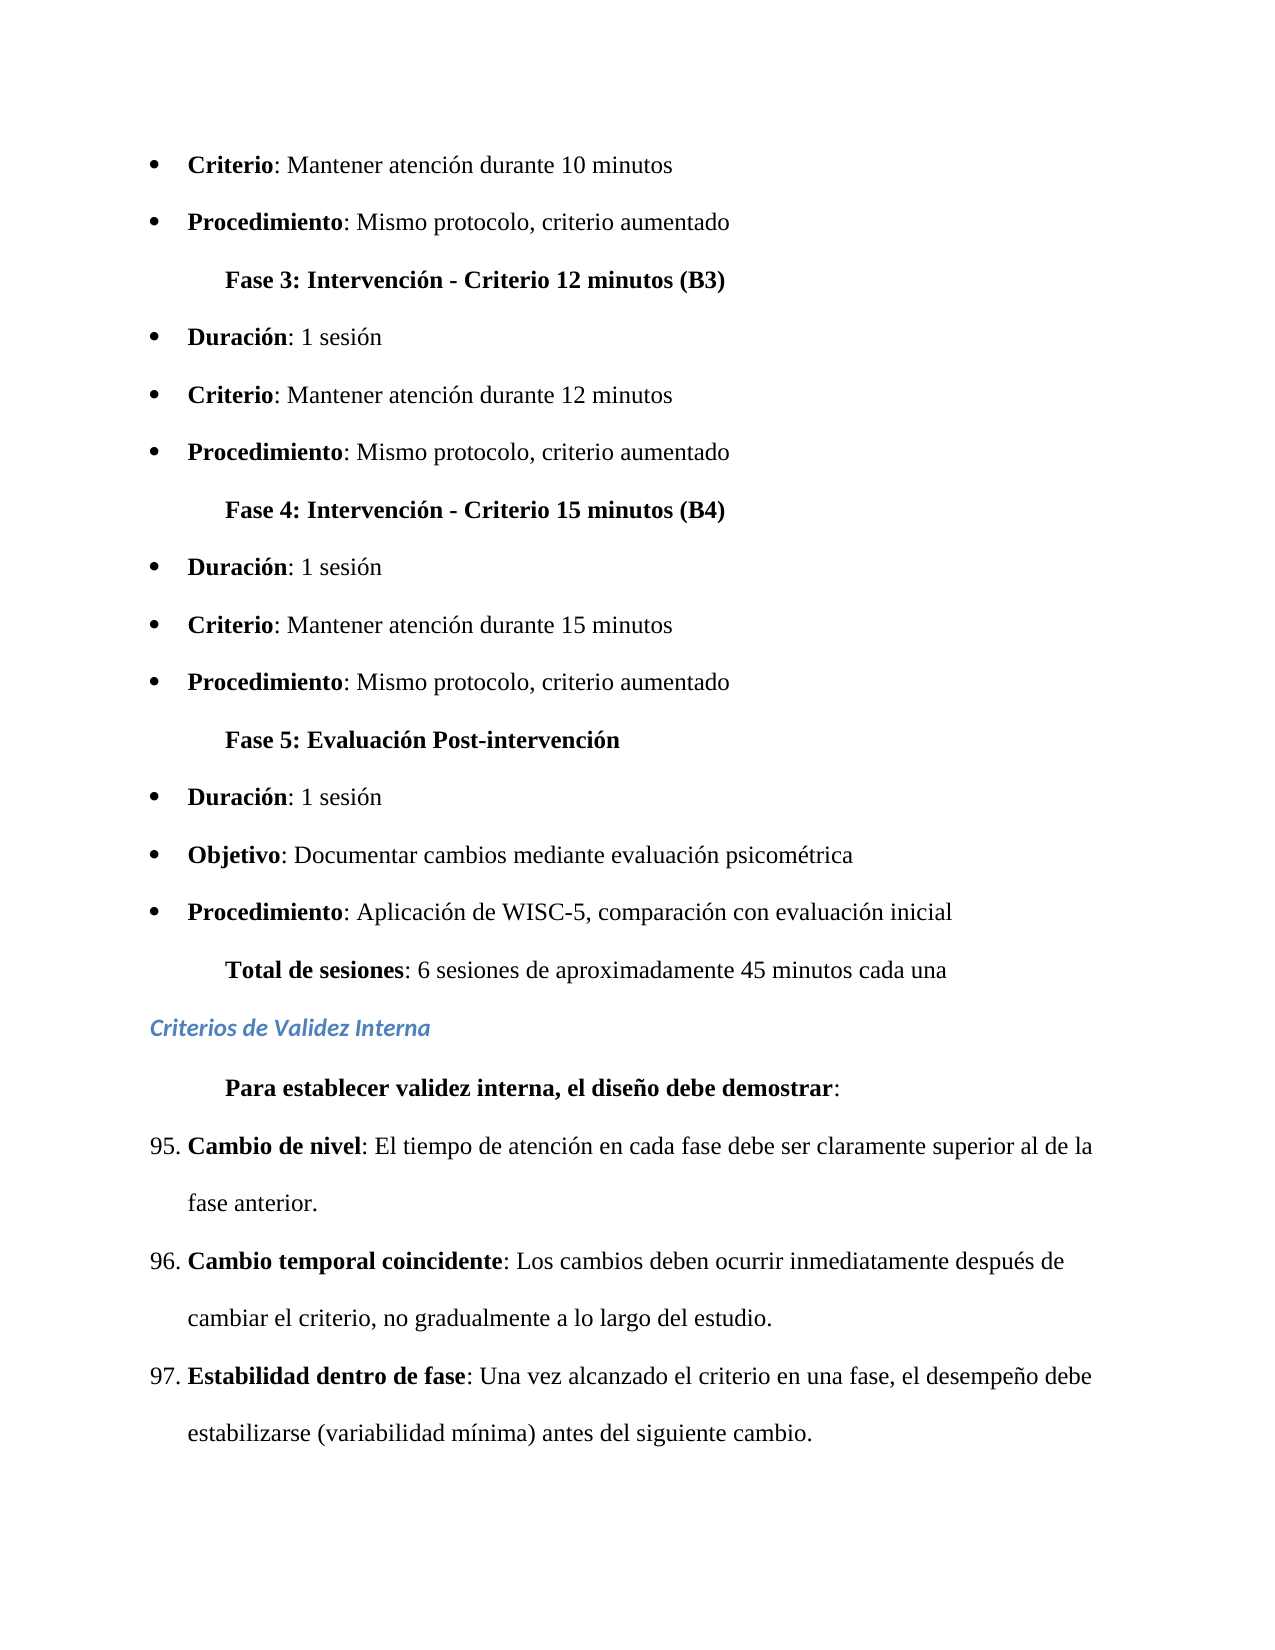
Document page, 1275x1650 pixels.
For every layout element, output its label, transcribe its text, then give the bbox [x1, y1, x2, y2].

list Objetivo: Documentar cambios mediante evaluación psicométrica [150, 840, 1125, 869]
list Cambio temporal coincidente: Los cambios deben ocurrir inmediatamente después de cambiar el criterio, no gradualmente a lo largo del estudio. [150, 1246, 1125, 1332]
list Procedimiento: Mismo protocolo, criterio aumentado [150, 437, 1125, 466]
list Duración: 1 sesión [150, 552, 1125, 581]
list Criterio: Mantener atención durante 15 minutos [150, 610, 1125, 639]
list Duración: 1 sesión [150, 322, 1125, 351]
list Criterio: Mantener atención durante 10 minutos [150, 150, 1125, 179]
text Para establecer validez interna, el diseño debe demostrar: [150, 1073, 1125, 1102]
text Fase 3: Intervención - Criterio 12 minutos (B3) [150, 265, 1125, 294]
list Criterio: Mantener atención durante 12 minutos [150, 380, 1125, 409]
list Procedimiento: Mismo protocolo, criterio aumentado [150, 207, 1125, 236]
list Estabilidad dentro de fase: Una vez alcanzado el criterio en una fase, el desempeño debe estabilizarse (variabilidad mínima) antes del siguiente cambio. [150, 1361, 1125, 1447]
subtitle Criterios de Validez Interna [150, 1012, 1125, 1043]
text Total de sesiones: 6 sesiones de aproximadamente 45 minutos cada una [150, 955, 1125, 984]
text Fase 4: Intervención - Criterio 15 minutos (B4) [150, 495, 1125, 524]
list Procedimiento: Aplicación de WISC-5, comparación con evaluación inicial [150, 897, 1125, 926]
list Cambio de nivel: El tiempo de atención en cada fase debe ser claramente superior al de la fase anterior. [150, 1131, 1125, 1217]
list Duración: 1 sesión [150, 782, 1125, 811]
text Fase 5: Evaluación Post-intervención [150, 725, 1125, 754]
list Procedimiento: Mismo protocolo, criterio aumentado [150, 667, 1125, 696]
